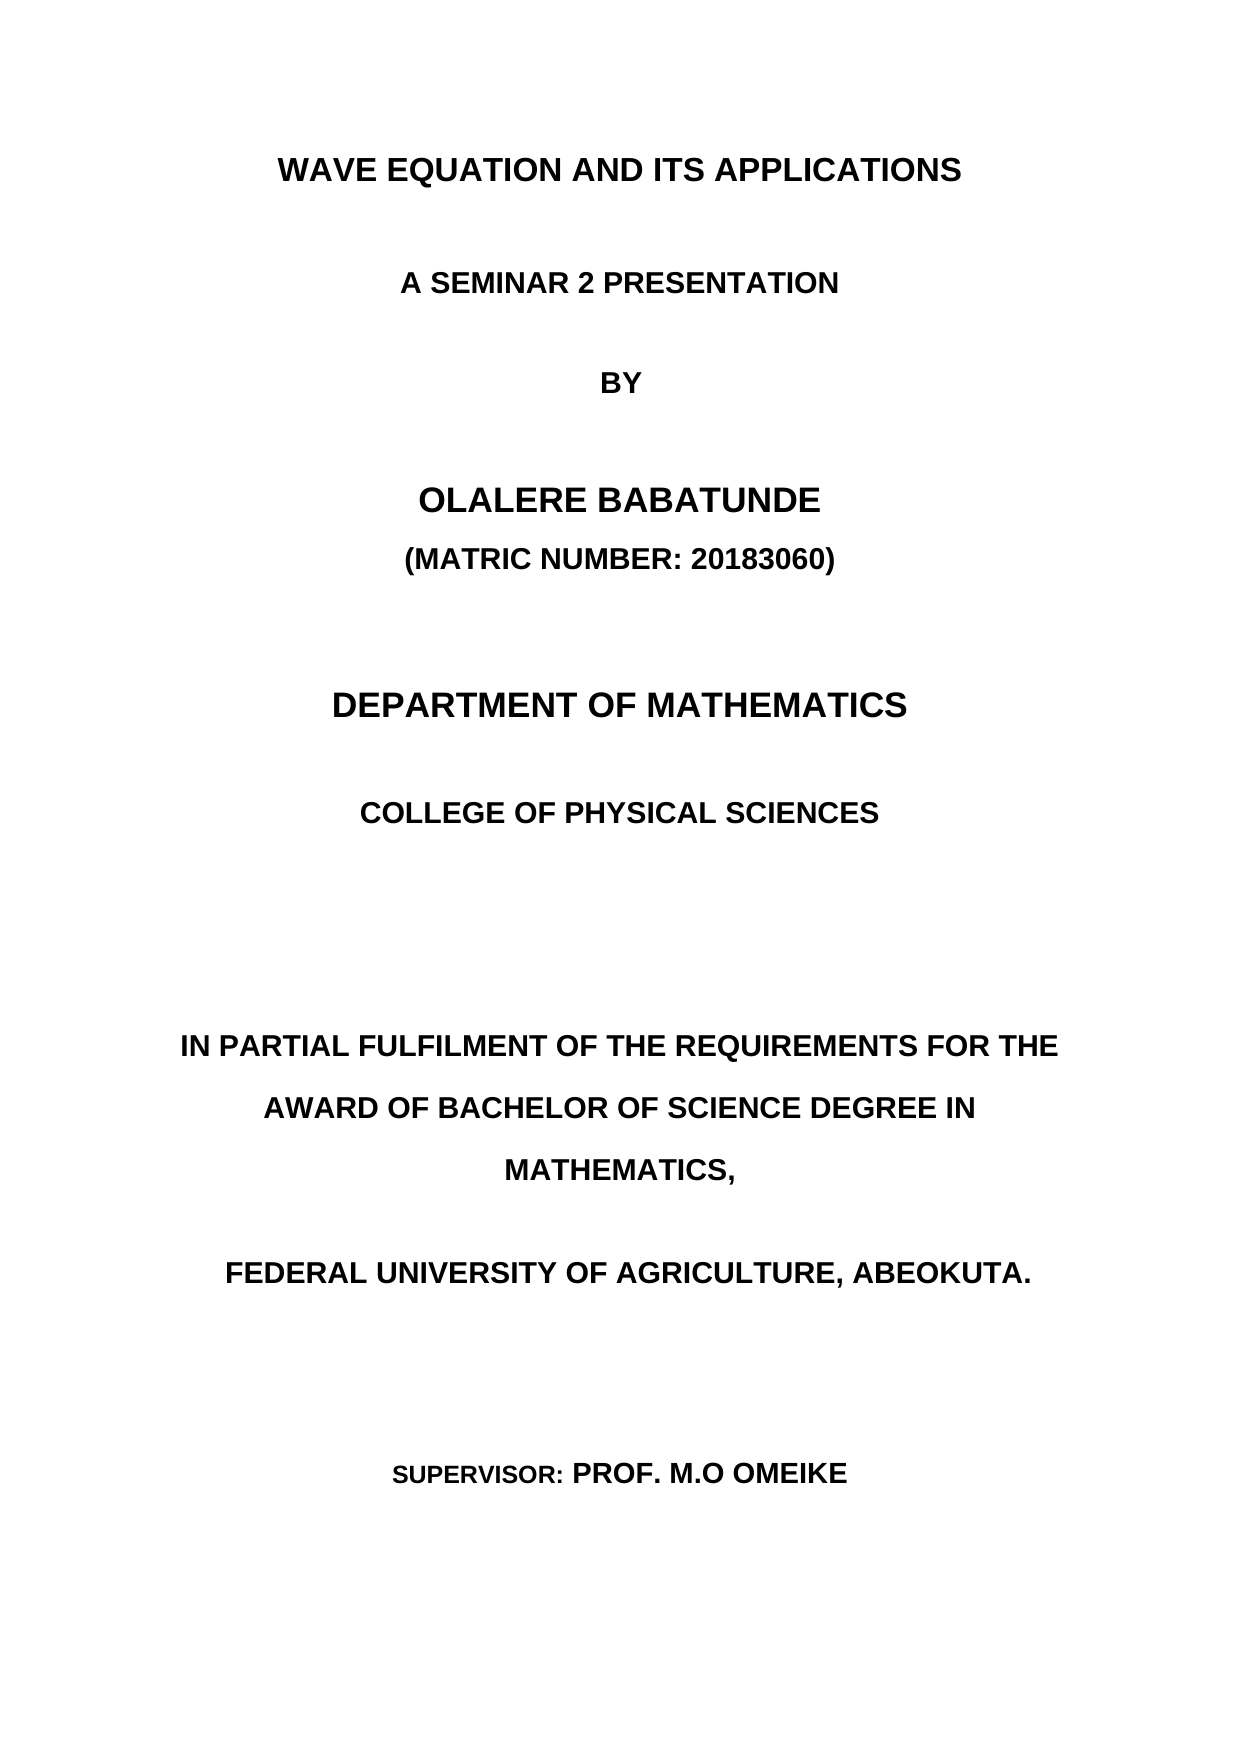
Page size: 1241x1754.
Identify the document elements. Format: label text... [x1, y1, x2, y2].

text A SEMINAR 2 PRESENTATION [150, 265, 1089, 300]
text COLLEGE OF PHYSICAL SCIENCES [150, 795, 1089, 829]
text FEDERAL UNIVERSITY OF AGRICULTURE, ABEOKUTA. [156, 1255, 1092, 1290]
text SUPERVISOR: PROF. M.O OMEIKE [150, 1456, 1089, 1490]
text OLALERE BABATUNDE [150, 479, 1089, 520]
text WAVE EQUATION AND ITS APPLICATIONS [150, 150, 1089, 188]
text DEPARTMENT OF MATHEMATICS [150, 684, 1089, 725]
text (MATRIC NUMBER: 20183060) [150, 541, 1089, 576]
text IN PARTIAL FULFILMENT OF THE REQUIREMENTS FOR THE AWARD OF BACHELOR OF SCIENCE DEGREE IN MATHEMATICS, [150, 1028, 1089, 1186]
text BY [150, 365, 1092, 400]
